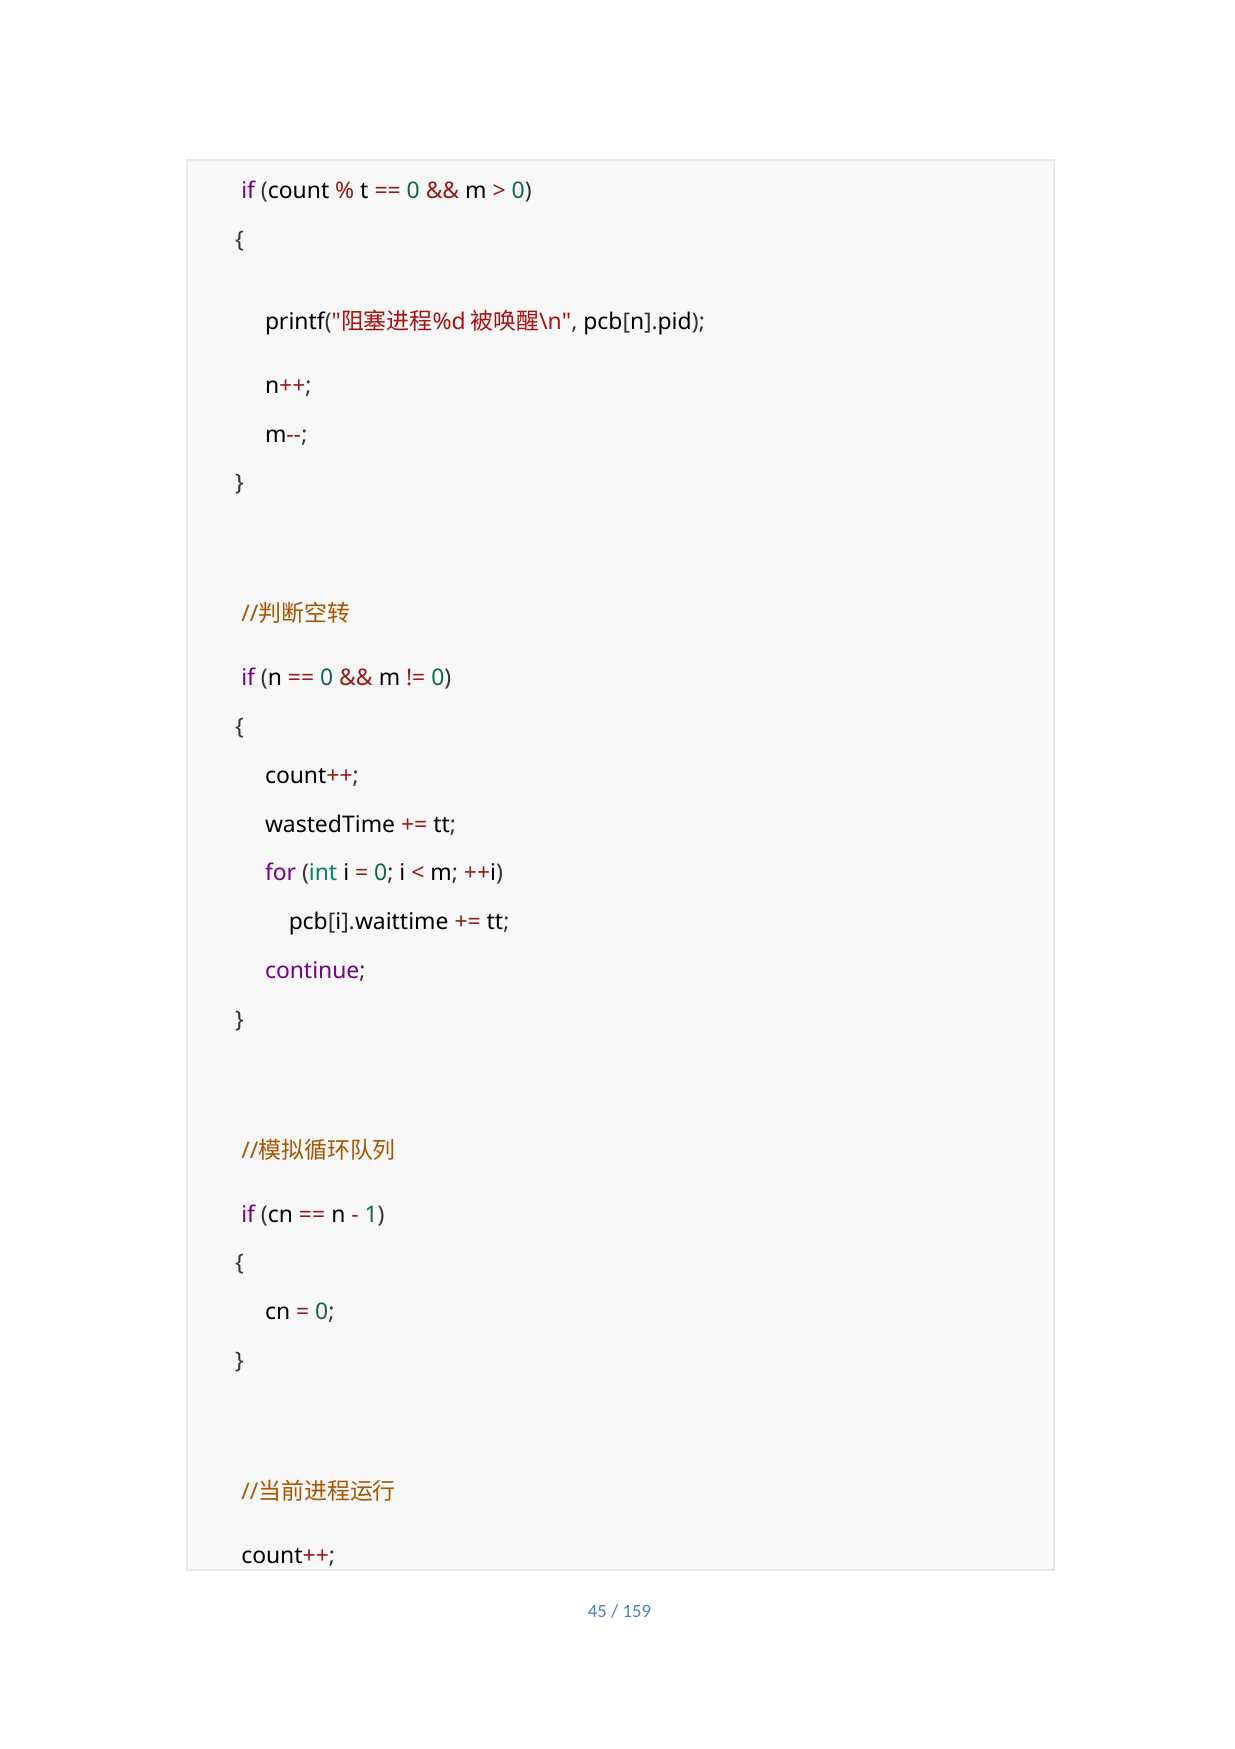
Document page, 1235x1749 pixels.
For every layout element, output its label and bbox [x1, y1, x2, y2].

text [188, 161, 1053, 1569]
